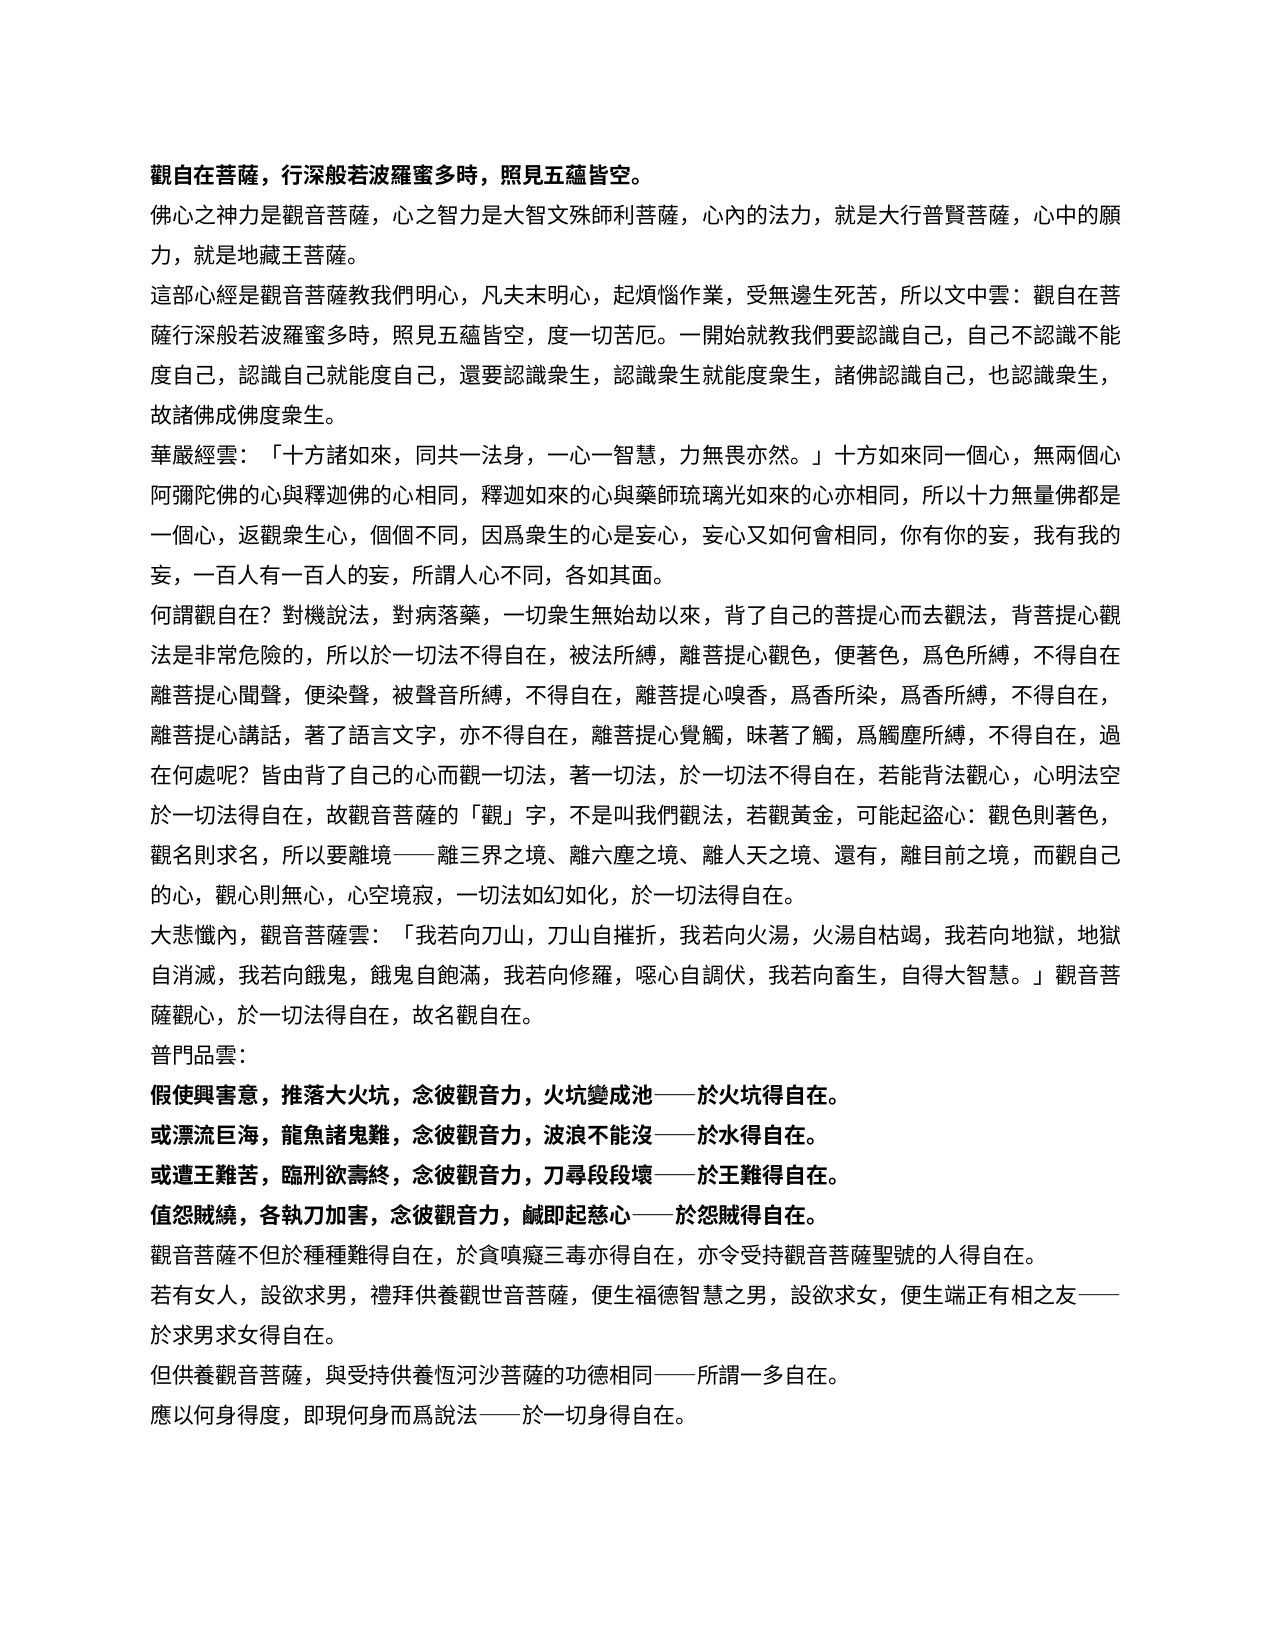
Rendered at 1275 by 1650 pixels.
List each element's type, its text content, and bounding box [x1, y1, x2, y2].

text 何謂觀自在？對機說法，對病落藥，一切衆生無始劫以來，背了自己的菩提心而去觀法，背菩提心觀法是非常危險的，所以於一切法不得自在，被法所縛，離菩提心觀色，便著色，爲色所縛，不得自在，離菩提心聞聲，便染聲，被聲音所縛，不得自在，離菩提心嗅香，爲香所染，爲香所縛，不得自在，離菩提心講話，著了語言文字，亦不得自在，離菩提心覺觸，昧著了觸，爲觸塵所縛，不得自在，過在何處呢？皆由背了自己的心而觀一切法，著一切法，於一切法不得自在，若能背法觀心，心明法空，於一切法得自在，故觀音菩薩的「觀」字，不是叫我們觀法，若觀黃金，可能起盜心：觀色則著色，觀名則求名，所以要離境——離三界之境、離六塵之境、離人天之境、還有，離目前之境，而觀自己的心，觀心則無心，心空境寂，一切法如幻如化，於一切法得自在。 [150, 590, 1125, 910]
text 或遭王難苦，臨刑欲壽終，念彼觀音力，刀尋段段壞——於王難得自在。 [150, 1150, 1125, 1190]
text 若有女人，設欲求男，禮拜供養觀世音菩薩，便生福德智慧之男，設欲求女，便生端正有相之友——於求男求女得自在。 [150, 1270, 1125, 1350]
text 值怨賊繞，各執刀加害，念彼觀音力，鹹即起慈心——於怨賊得自在。 [150, 1190, 1125, 1230]
text 普門品雲： [150, 1030, 1125, 1070]
text 或漂流巨海，龍魚諸鬼難，念彼觀音力，波浪不能沒——於水得自在。 [150, 1110, 1125, 1150]
text 華嚴經雲：「十方諸如來，同共一法身，一心一智慧，力無畏亦然。」十方如來同一個心，無兩個心，阿彌陀佛的心與釋迦佛的心相同，釋迦如來的心與藥師琉璃光如來的心亦相同，所以十力無量佛都是一個心，返觀衆生心，個個不同，因爲衆生的心是妄心，妄心又如何會相同，你有你的妄，我有我的妄，一百人有一百人的妄，所謂人心不同，各如其面。 [150, 430, 1125, 590]
text 大悲懺內，觀音菩薩雲：「我若向刀山，刀山自摧折，我若向火湯，火湯自枯竭，我若向地獄，地獄自消滅，我若向餓鬼，餓鬼自飽滿，我若向修羅，噁心自調伏，我若向畜生，自得大智慧。」觀音菩薩觀心，於一切法得自在，故名觀自在。 [150, 910, 1125, 1030]
text 假使興害意，推落大火坑，念彼觀音力，火坑變成池——於火坑得自在。 [150, 1070, 1125, 1110]
text 這部心經是觀音菩薩教我們明心，凡夫末明心，起煩惱作業，受無邊生死苦，所以文中雲：觀自在菩薩行深般若波羅蜜多時，照見五蘊皆空，度一切苦厄。一開始就教我們要認識自己，自己不認識不能度自己，認識自己就能度自己，還要認識衆生，認識衆生就能度衆生，諸佛認識自己，也認識衆生，故諸佛成佛度衆生。 [150, 270, 1125, 430]
text 觀音菩薩不但於種種難得自在，於貪嗔癡三毒亦得自在，亦令受持觀音菩薩聖號的人得自在。 [150, 1230, 1125, 1270]
text 觀自在菩薩，行深般若波羅蜜多時，照見五蘊皆空。 [150, 150, 1125, 190]
text 但供養觀音菩薩，與受持供養恆河沙菩薩的功德相同——所謂一多自在。 [150, 1350, 1125, 1390]
text 應以何身得度，即現何身而爲說法——於一切身得自在。 [150, 1390, 1125, 1430]
text 佛心之神力是觀音菩薩，心之智力是大智文殊師利菩薩，心內的法力，就是大行普賢菩薩，心中的願力，就是地藏王菩薩。 [150, 190, 1125, 270]
